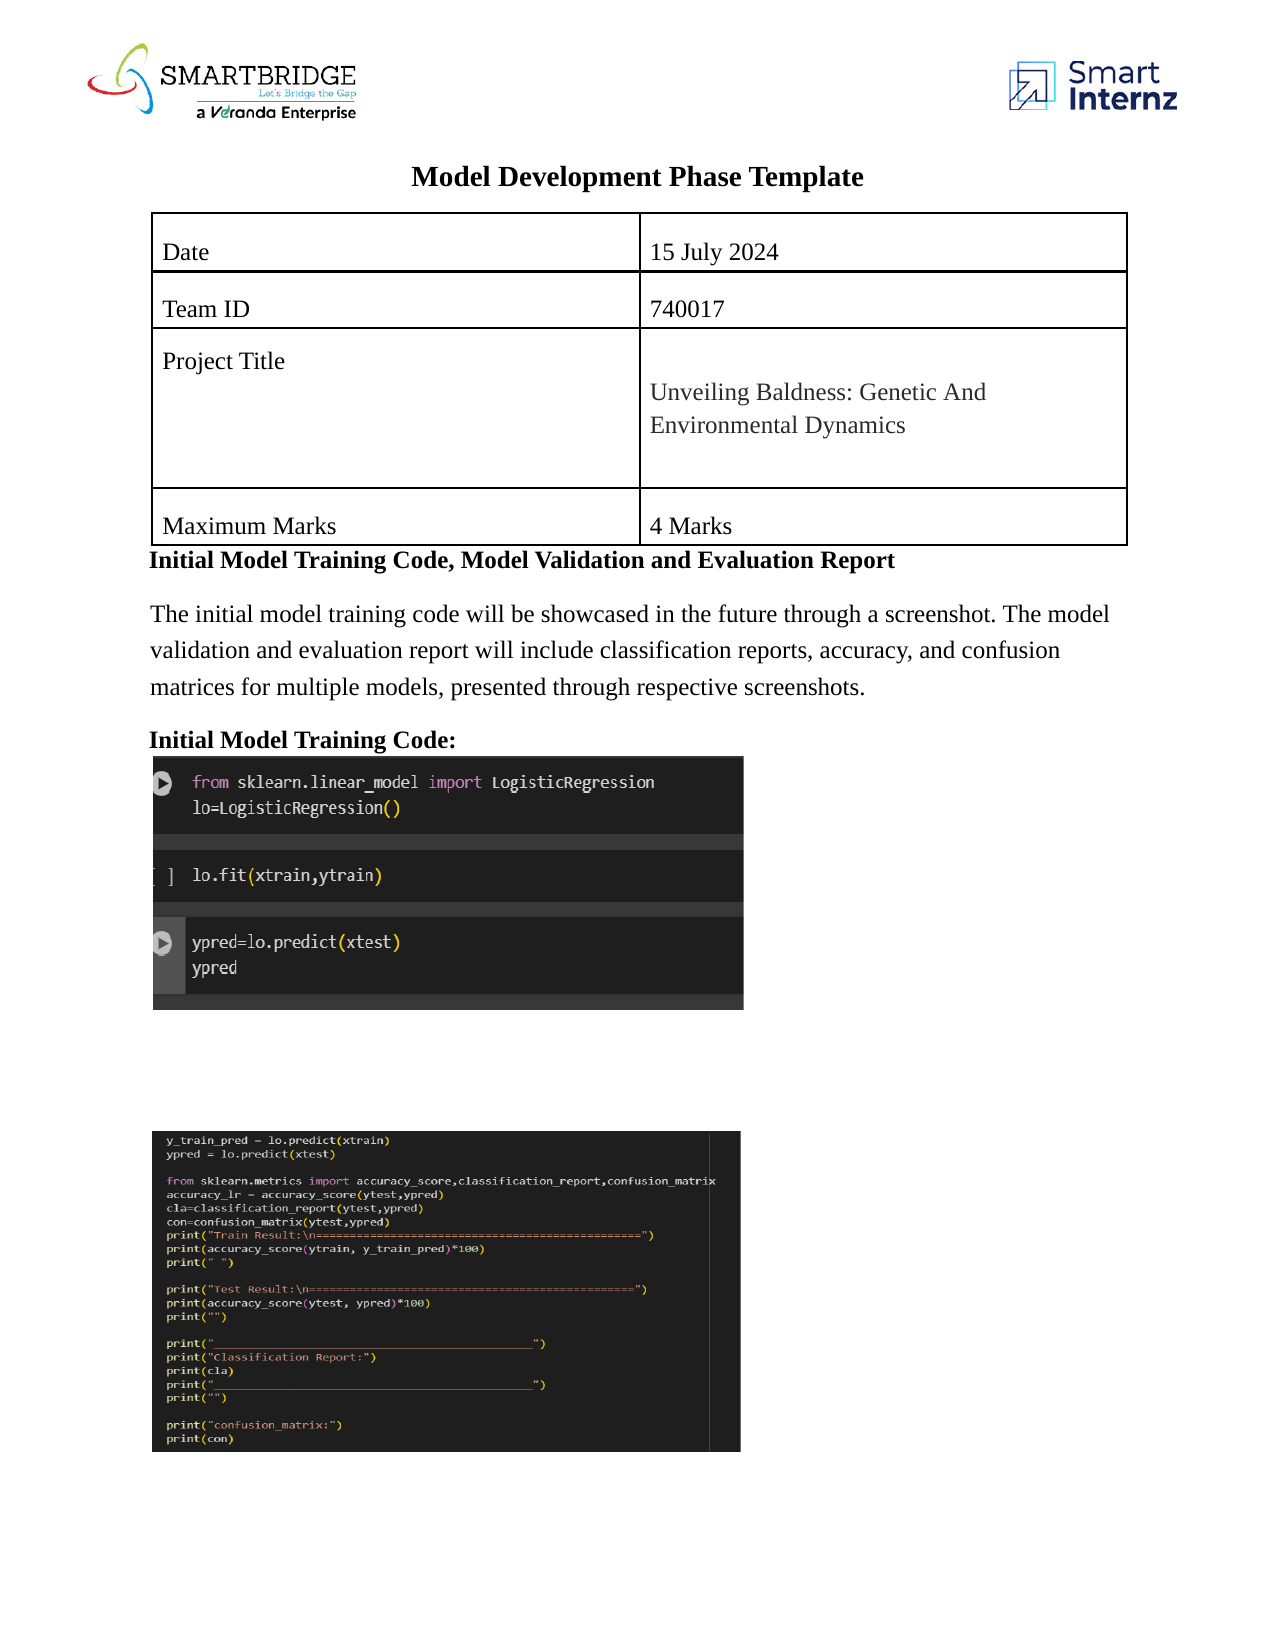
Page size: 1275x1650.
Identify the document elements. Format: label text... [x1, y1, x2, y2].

picture [1004, 61, 1182, 110]
table_header 15 July 2024 [641, 214, 1126, 270]
table_cell Maximum Marks [153, 489, 639, 543]
table_header Date [153, 214, 639, 270]
picture [152, 1131, 741, 1452]
text Initial Model Training Code: [148, 725, 1111, 754]
text The initial model training code will be showcased in the future through a screenshot. The model validation and evaluation report will include classification reports, accuracy, and confusion matrices for multiple models, presented through respective screenshots. [150, 599, 1111, 700]
text Model Development Phase Template [164, 159, 1111, 193]
table_cell Project Title [153, 329, 639, 487]
picture [73, 20, 371, 143]
table_cell 740017 [641, 273, 1126, 327]
picture [153, 756, 744, 1010]
table_cell 4 Marks [641, 489, 1126, 543]
text Initial Model Training Code, Model Validation and Evaluation Report [148, 546, 1111, 574]
table_cell Team ID [153, 273, 639, 327]
table_cell Unveiling Baldness: Genetic And Environmental Dynamics [641, 329, 1126, 487]
